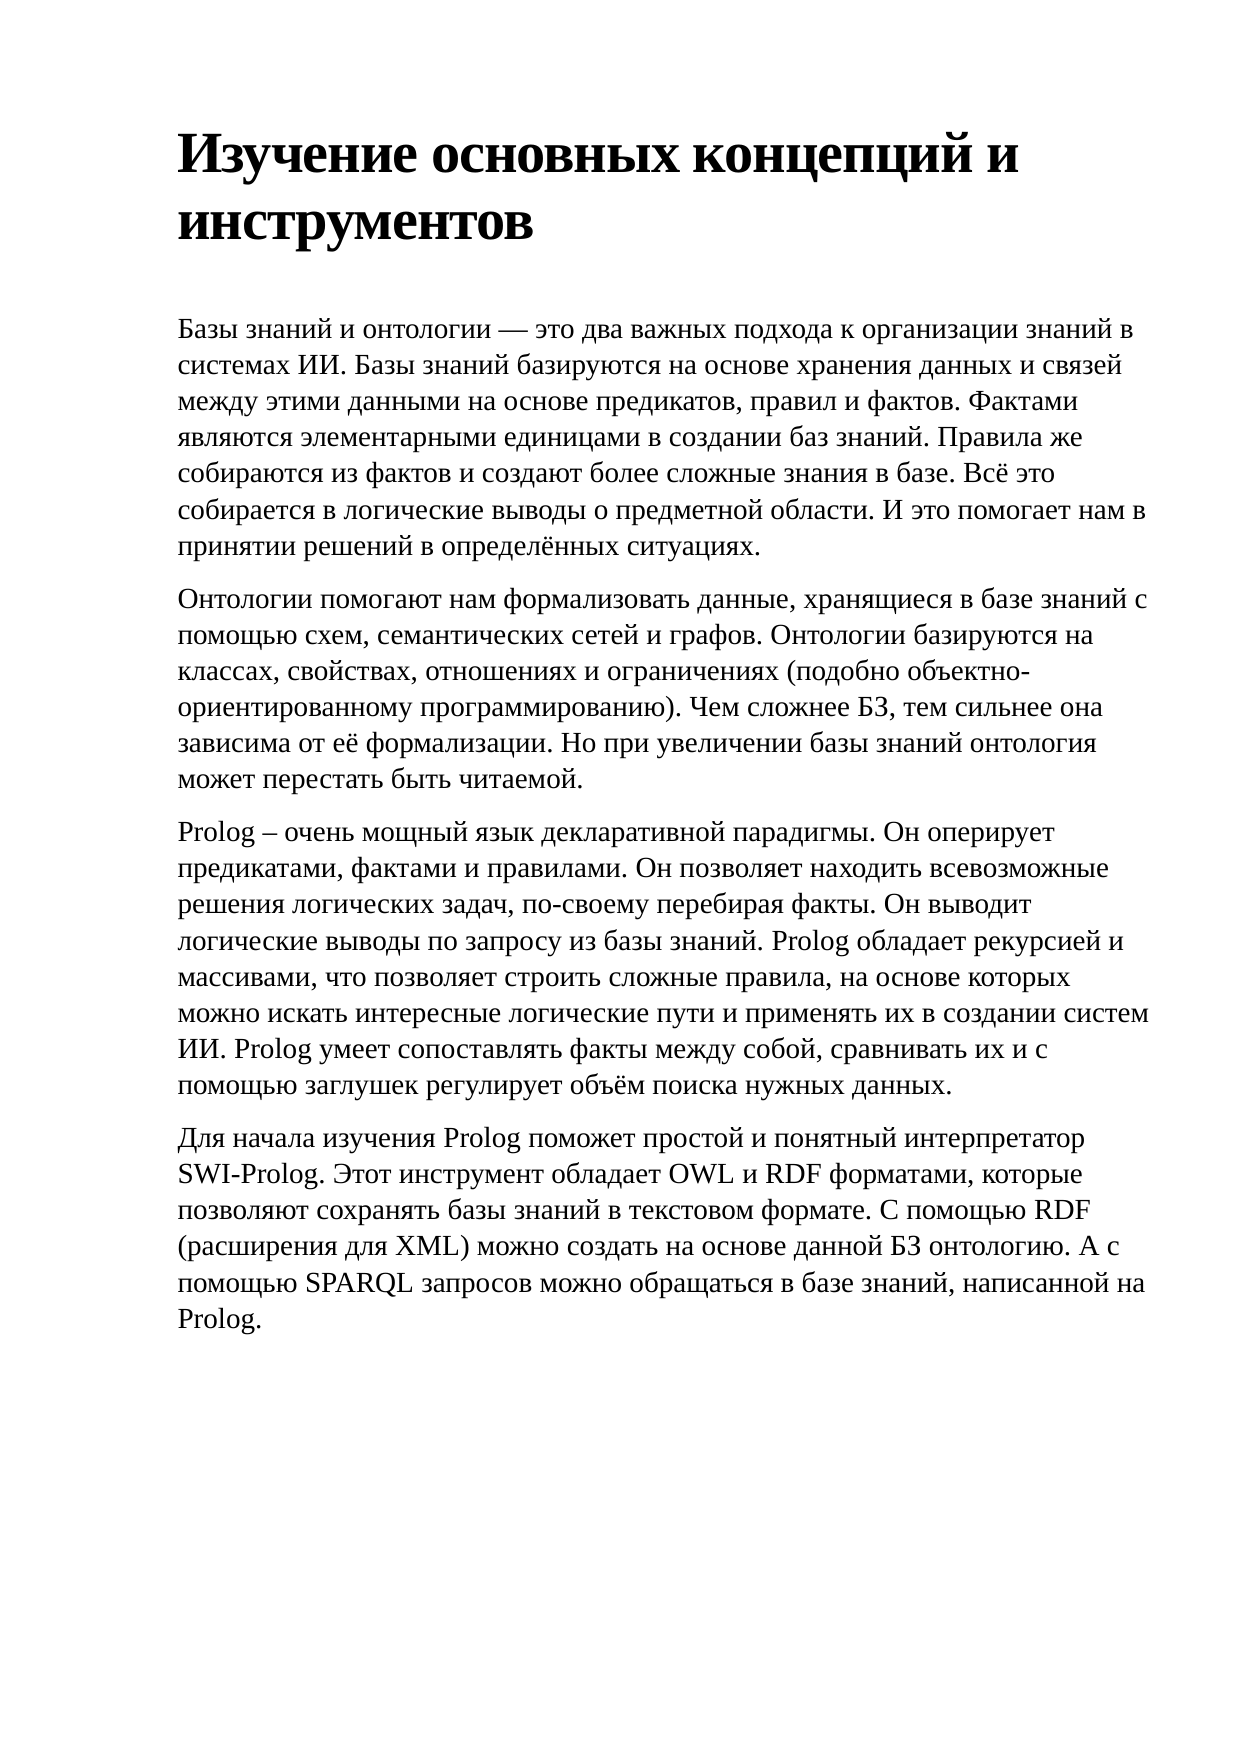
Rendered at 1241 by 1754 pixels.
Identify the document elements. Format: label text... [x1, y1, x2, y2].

text Для начала изучения Prolog поможет простой и понятный интерпретатор SWI-Prolog. Этот инструмент обладает OWL и RDF форматами, которые позволяют сохранять базы знаний в текстовом формате. С помощью RDF (расширения для XML) можно создать на основе данной БЗ онтологию. А с помощью SPARQL запросов можно обращаться в базе знаний, написанной на Prolog. [177, 1120, 1152, 1334]
text Базы знаний и онтологии — это два важных подхода к организации знаний в системах ИИ. Базы знаний базируются на основе хранения данных и связей между этими данными на основе предикатов, правил и фактов. Фактами являются элементарными единицами в создании баз знаний. Правила же собираются из фактов и создают более сложные знания в базе. Всё это собирается в логические выводы о предметной области. И это помогает нам в принятии решений в определённых ситуациях. [177, 311, 1152, 561]
text Онтологии помогают нам формализовать данные, хранящиеся в базе знаний с помощью схем, семантических сетей и графов. Онтологии базируются на классах, свойствах, отношениях и ограничениях (подобно объектно-ориентированному программированию). Чем сложнее БЗ, тем сильнее она зависима от её формализации. Но при увеличении базы знаний онтология может перестать быть читаемой. [177, 581, 1152, 795]
title Изучение основных концепций и инструментов [177, 118, 1152, 252]
text Prolog – очень мощный язык декларативной парадигмы. Он оперирует предикатами, фактами и правилами. Он позволяет находить всевозможные решения логических задач, по-своему перебирая факты. Он выводит логические выводы по запросу из базы знаний. Prolog обладает рекурсией и массивами, что позволяет строить сложные правила, на основе которых можно искать интересные логические пути и применять их в создании систем ИИ. Prolog умеет сопоставлять факты между собой, сравнивать их и с помощью заглушек регулирует объём поиска нужных данных. [177, 814, 1152, 1101]
